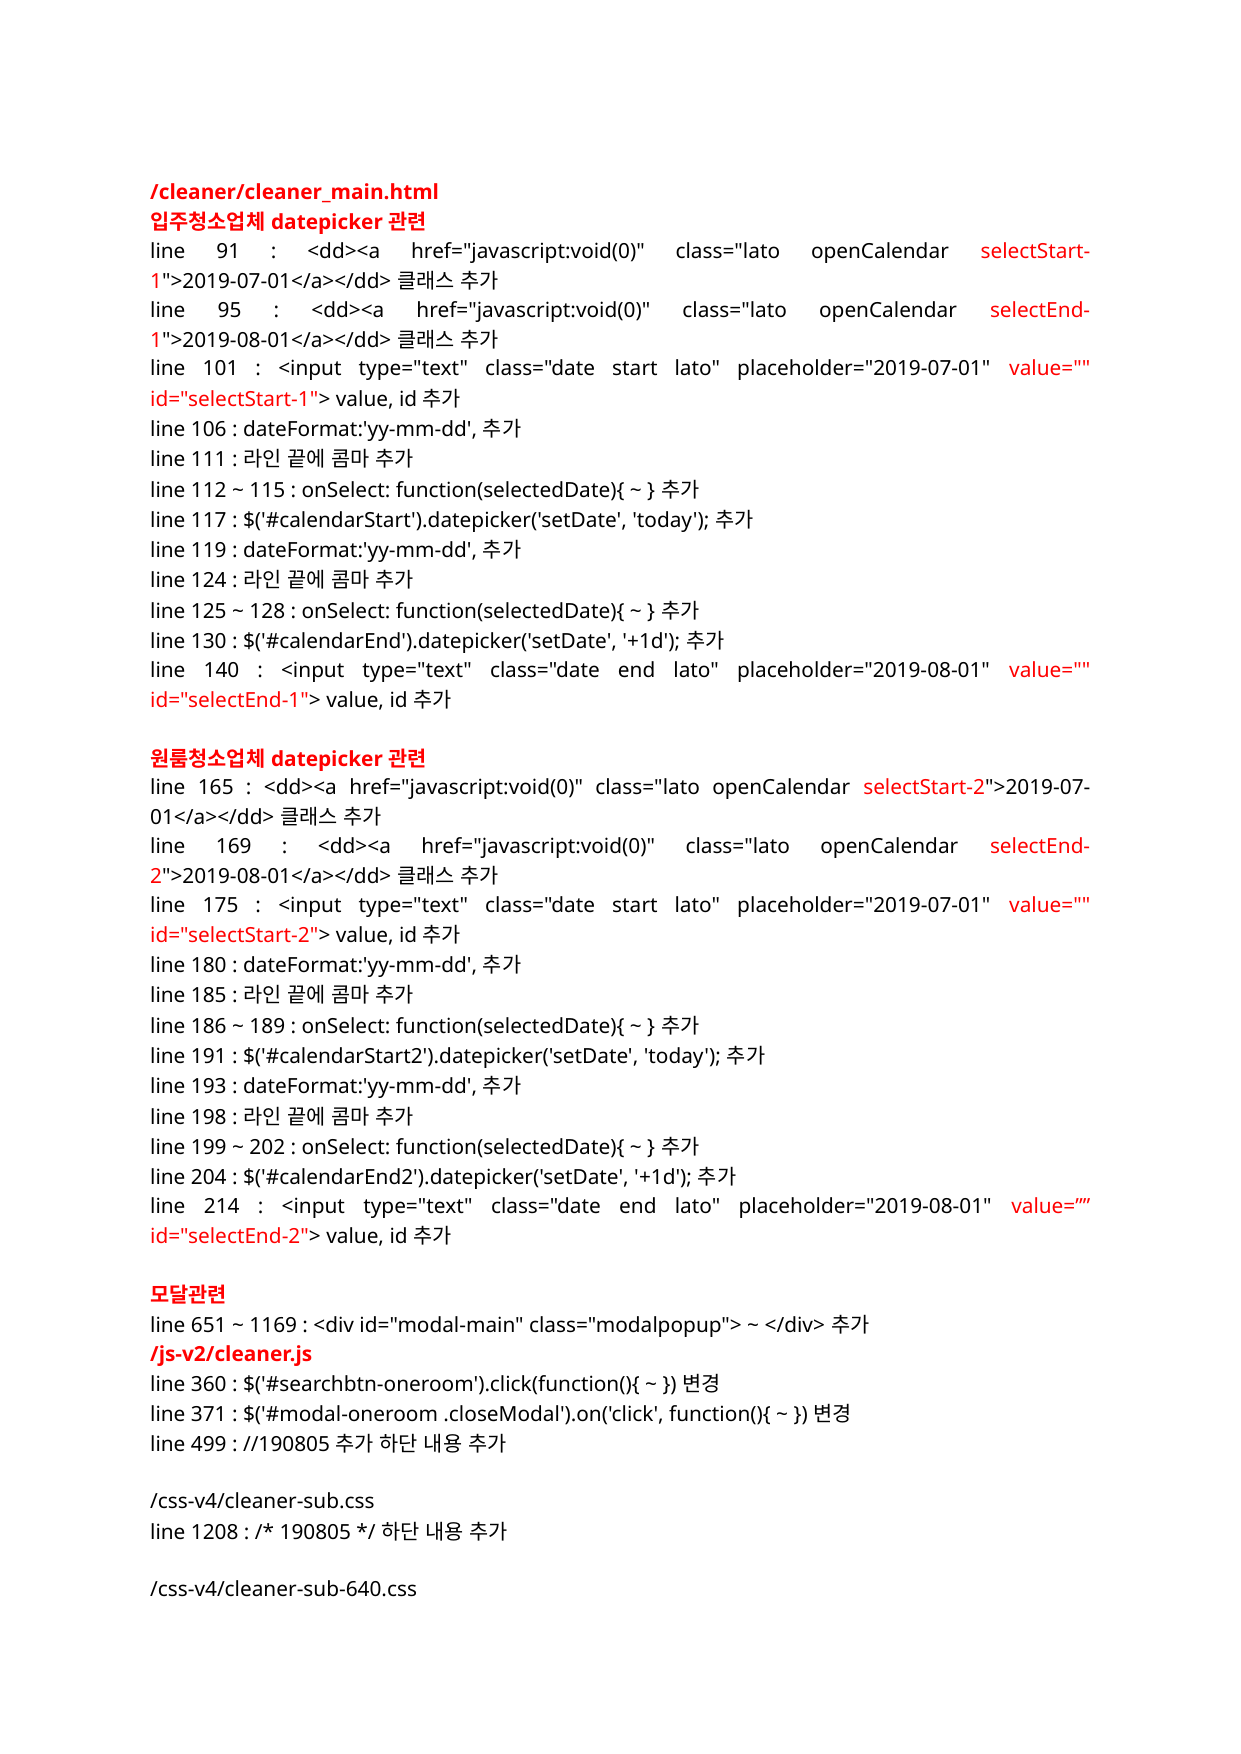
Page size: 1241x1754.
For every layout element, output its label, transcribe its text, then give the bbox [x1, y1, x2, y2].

text line 191 : $('#calendarStart2').datepicker('setDate', 'today'); 추가 [150, 1039, 1090, 1070]
text line 140 : <input type="text" class="date end lato" placeholder="2019-08-01" value="" id="selectEnd-1"> value, id 추가 [150, 655, 1090, 713]
text line 175 : <input type="text" class="date start lato" placeholder="2019-07-01" value="" id="selectStart-2"> value, id 추가 [150, 890, 1090, 948]
text line 360 : $('#searchbtn-oneroom').click(function(){ ~ }) 변경 [150, 1367, 1090, 1397]
text line 119 : dateFormat:'yy-mm-dd', 추가 [150, 533, 1090, 564]
text line 214 : <input type="text" class="date end lato" placeholder="2019-08-01" value=”” id="selectEnd-2"> value, id 추가 [150, 1191, 1090, 1250]
text line 125 ~ 128 : onSelect: function(selectedDate){ ~ } 추가 [150, 594, 1090, 624]
text /cleaner/cleaner_main.html [150, 177, 1090, 206]
text /css-v4/cleaner-sub-640.css [150, 1574, 1090, 1602]
text line 499 : //190805 추가 하단 내용 추가 [150, 1428, 1090, 1458]
text line 185 : 라인 끝에 콤마 추가 [150, 979, 1090, 1009]
text 입주청소업체 datepicker 관련 [150, 206, 1090, 236]
text line 117 : $('#calendarStart').datepicker('setDate', 'today'); 추가 [150, 503, 1090, 533]
text line 112 ~ 115 : onSelect: function(selectedDate){ ~ } 추가 [150, 473, 1090, 503]
text line 95 : <dd><a href="javascript:void(0)" class="lato openCalendar selectEnd-1">2019-08-01</a></dd> 클래스 추가 [150, 295, 1090, 353]
text line 111 : 라인 끝에 콤마 추가 [150, 442, 1090, 473]
text line 169 : <dd><a href="javascript:void(0)" class="lato openCalendar selectEnd-2">2019-08-01</a></dd> 클래스 추가 [150, 831, 1090, 890]
text line 91 : <dd><a href="javascript:void(0)" class="lato openCalendar selectStart-1">2019-07-01</a></dd> 클래스 추가 [150, 236, 1090, 295]
text line 124 : 라인 끝에 콤마 추가 [150, 564, 1090, 594]
text line 199 ~ 202 : onSelect: function(selectedDate){ ~ } 추가 [150, 1130, 1090, 1161]
text line 186 ~ 189 : onSelect: function(selectedDate){ ~ } 추가 [150, 1009, 1090, 1039]
text line 165 : <dd><a href="javascript:void(0)" class="lato openCalendar selectStart-2">2019-07-01</a></dd> 클래스 추가 [150, 772, 1090, 831]
text 모달관련 [150, 1278, 1090, 1308]
text /css-v4/cleaner-sub.css [150, 1486, 1090, 1515]
text line 180 : dateFormat:'yy-mm-dd', 추가 [150, 948, 1090, 979]
text line 198 : 라인 끝에 콤마 추가 [150, 1100, 1090, 1130]
text line 204 : $('#calendarEnd2').datepicker('setDate', '+1d'); 추가 [150, 1161, 1090, 1191]
text /js-v2/cleaner.js [150, 1339, 1090, 1367]
text line 651 ~ 1169 : <div id="modal-main" class="modalpopup"> ~ </div> 추가 [150, 1308, 1090, 1339]
text line 130 : $('#calendarEnd').datepicker('setDate', '+1d'); 추가 [150, 624, 1090, 655]
text line 371 : $('#modal-oneroom .closeModal').on('click', function(){ ~ }) 변경 [150, 1397, 1090, 1428]
text line 193 : dateFormat:'yy-mm-dd', 추가 [150, 1070, 1090, 1100]
text line 106 : dateFormat:'yy-mm-dd', 추가 [150, 412, 1090, 442]
text line 101 : <input type="text" class="date start lato" placeholder="2019-07-01" value="" id="selectStart-1"> value, id 추가 [150, 353, 1090, 412]
text 원룸청소업체 datepicker 관련 [150, 742, 1090, 772]
text line 1208 : /* 190805 */ 하단 내용 추가 [150, 1515, 1090, 1545]
